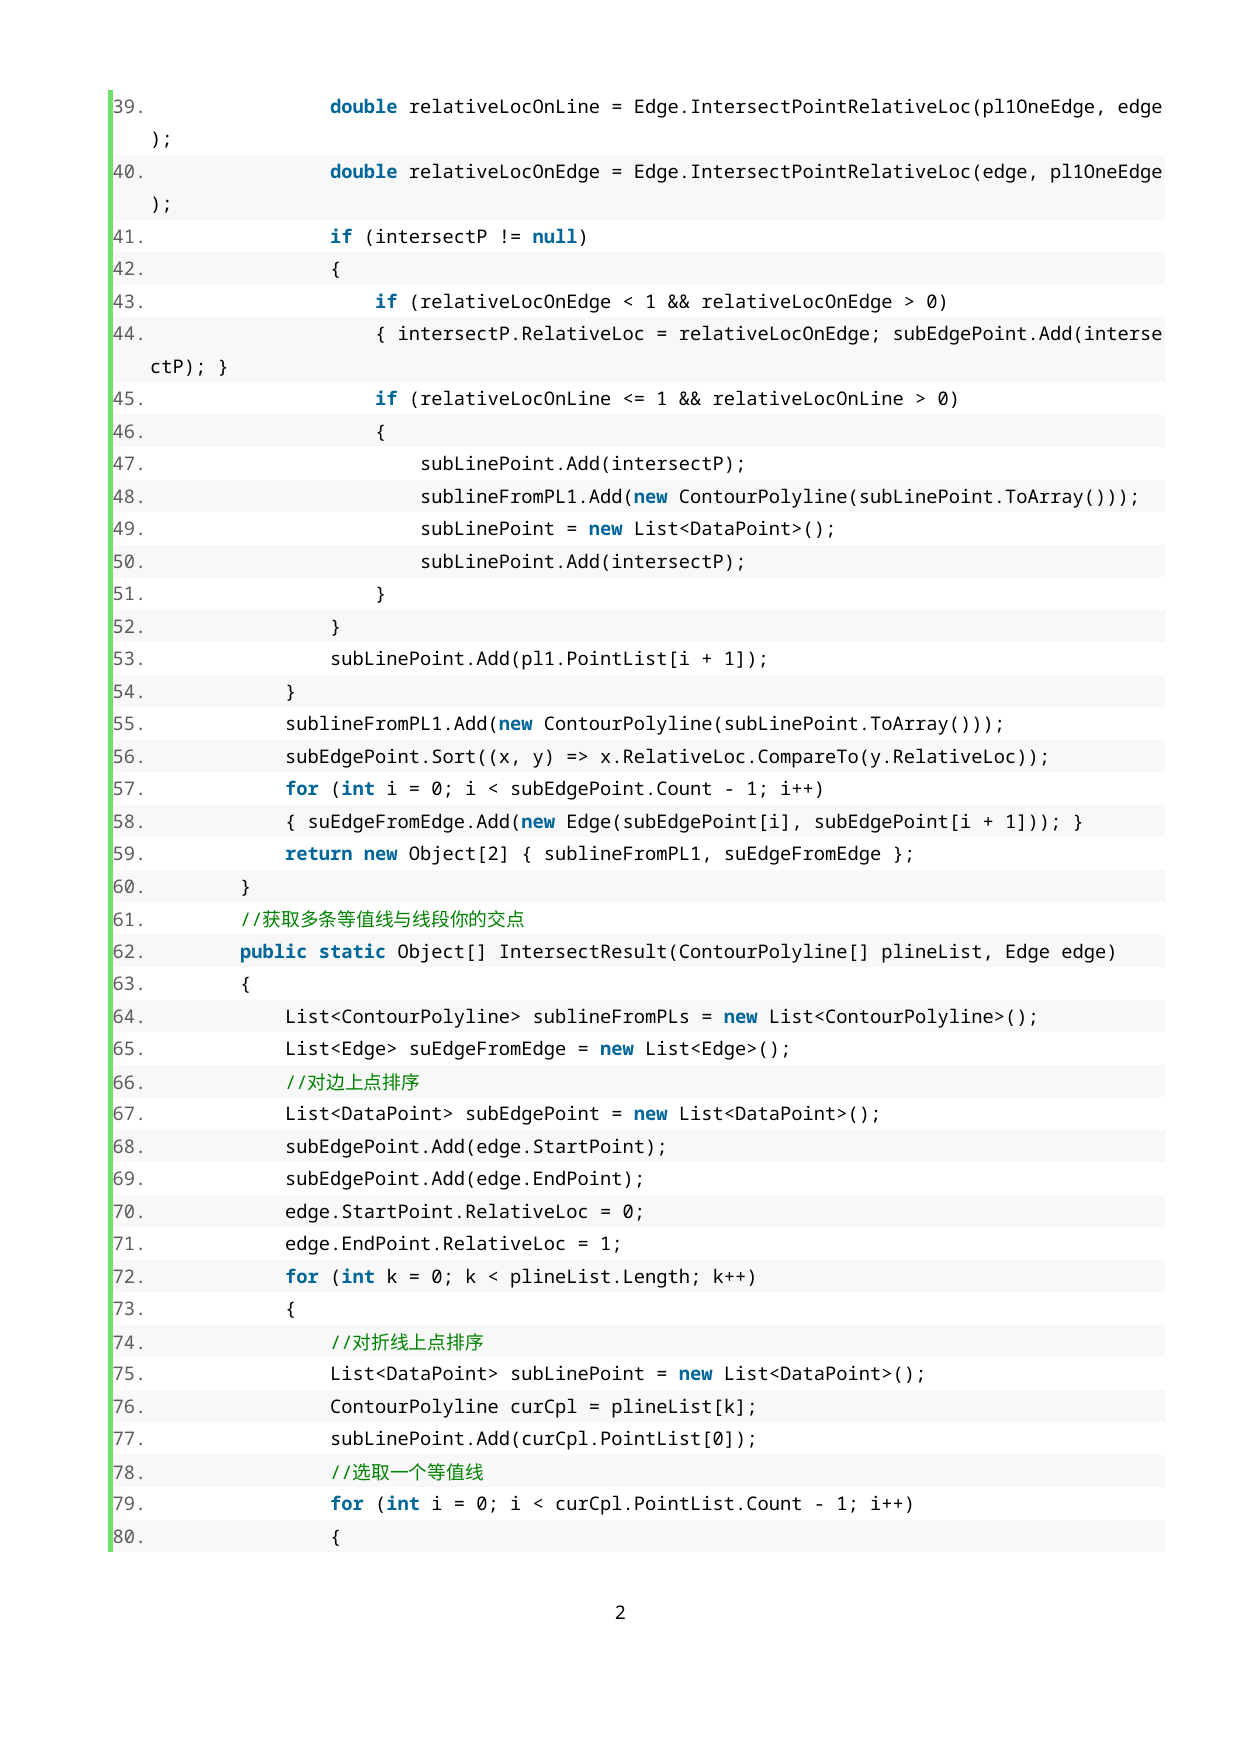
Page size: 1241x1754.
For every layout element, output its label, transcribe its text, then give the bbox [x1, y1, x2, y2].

list } [113, 675, 1165, 707]
list } [113, 610, 1165, 642]
list List<DataPoint> subLinePoint = new List<DataPoint>(); [113, 1357, 1165, 1390]
list double relativeLocOnEdge = Edge.IntersectPointRelativeLoc(edge, pl1OneEdge); [113, 155, 1165, 220]
list sublineFromPL1.Add(new ContourPolyline(subLinePoint.ToArray())); [113, 707, 1165, 740]
list edge.StartPoint.RelativeLoc = 0; [113, 1195, 1165, 1227]
list subEdgePoint.Add(edge.EndPoint); [113, 1162, 1165, 1195]
list for (int k = 0; k < plineList.Length; k++) [113, 1260, 1165, 1292]
list subEdgePoint.Add(edge.StartPoint); [113, 1130, 1165, 1162]
list //对折线上点排序 [113, 1325, 1165, 1357]
list //选取一个等值线 [113, 1455, 1165, 1487]
list ContourPolyline curCpl = plineList[k]; [113, 1390, 1165, 1422]
list { [113, 415, 1165, 447]
list subLinePoint.Add(pl1.PointList[i + 1]); [113, 642, 1165, 675]
list List<DataPoint> subEdgePoint = new List<DataPoint>(); [113, 1097, 1165, 1130]
list for (int i = 0; i < curCpl.PointList.Count - 1; i++) [113, 1487, 1165, 1520]
list sublineFromPL1.Add(new ContourPolyline(subLinePoint.ToArray())); [113, 480, 1165, 512]
list return new Object[2] { sublineFromPL1, suEdgeFromEdge }; [113, 837, 1165, 870]
list { [113, 252, 1165, 285]
list subLinePoint.Add(intersectP); [113, 545, 1165, 577]
list { suEdgeFromEdge.Add(new Edge(subEdgePoint[i], subEdgePoint[i + 1])); } [113, 805, 1165, 837]
list subLinePoint.Add(intersectP); [113, 447, 1165, 480]
list if (intersectP != null) [113, 220, 1165, 252]
list List<Edge> suEdgeFromEdge = new List<Edge>(); [113, 1032, 1165, 1065]
list edge.EndPoint.RelativeLoc = 1; [113, 1227, 1165, 1260]
list subLinePoint.Add(curCpl.PointList[0]); [113, 1422, 1165, 1455]
list public static Object[] IntersectResult(ContourPolyline[] plineList, Edge edge) [113, 935, 1165, 967]
list { [113, 967, 1165, 1000]
list } [113, 870, 1165, 902]
list if (relativeLocOnEdge < 1 && relativeLocOnEdge > 0) [113, 285, 1165, 317]
list if (relativeLocOnLine <= 1 && relativeLocOnLine > 0) [113, 382, 1165, 415]
list } [113, 577, 1165, 610]
list subLinePoint = new List<DataPoint>(); [113, 512, 1165, 545]
list for (int i = 0; i < subEdgePoint.Count - 1; i++) [113, 772, 1165, 805]
list subEdgePoint.Sort((x, y) => x.RelativeLoc.CompareTo(y.RelativeLoc)); [113, 740, 1165, 772]
list { intersectP.RelativeLoc = relativeLocOnEdge; subEdgePoint.Add(intersectP); } [113, 317, 1165, 382]
list { [113, 1292, 1165, 1325]
list List<ContourPolyline> sublineFromPLs = new List<ContourPolyline>(); [113, 1000, 1165, 1032]
list //获取多条等值线与线段你的交点 [113, 902, 1165, 935]
list { [113, 1520, 1165, 1552]
list //对边上点排序 [113, 1065, 1165, 1097]
list double relativeLocOnLine = Edge.IntersectPointRelativeLoc(pl1OneEdge, edge); [113, 90, 1165, 155]
